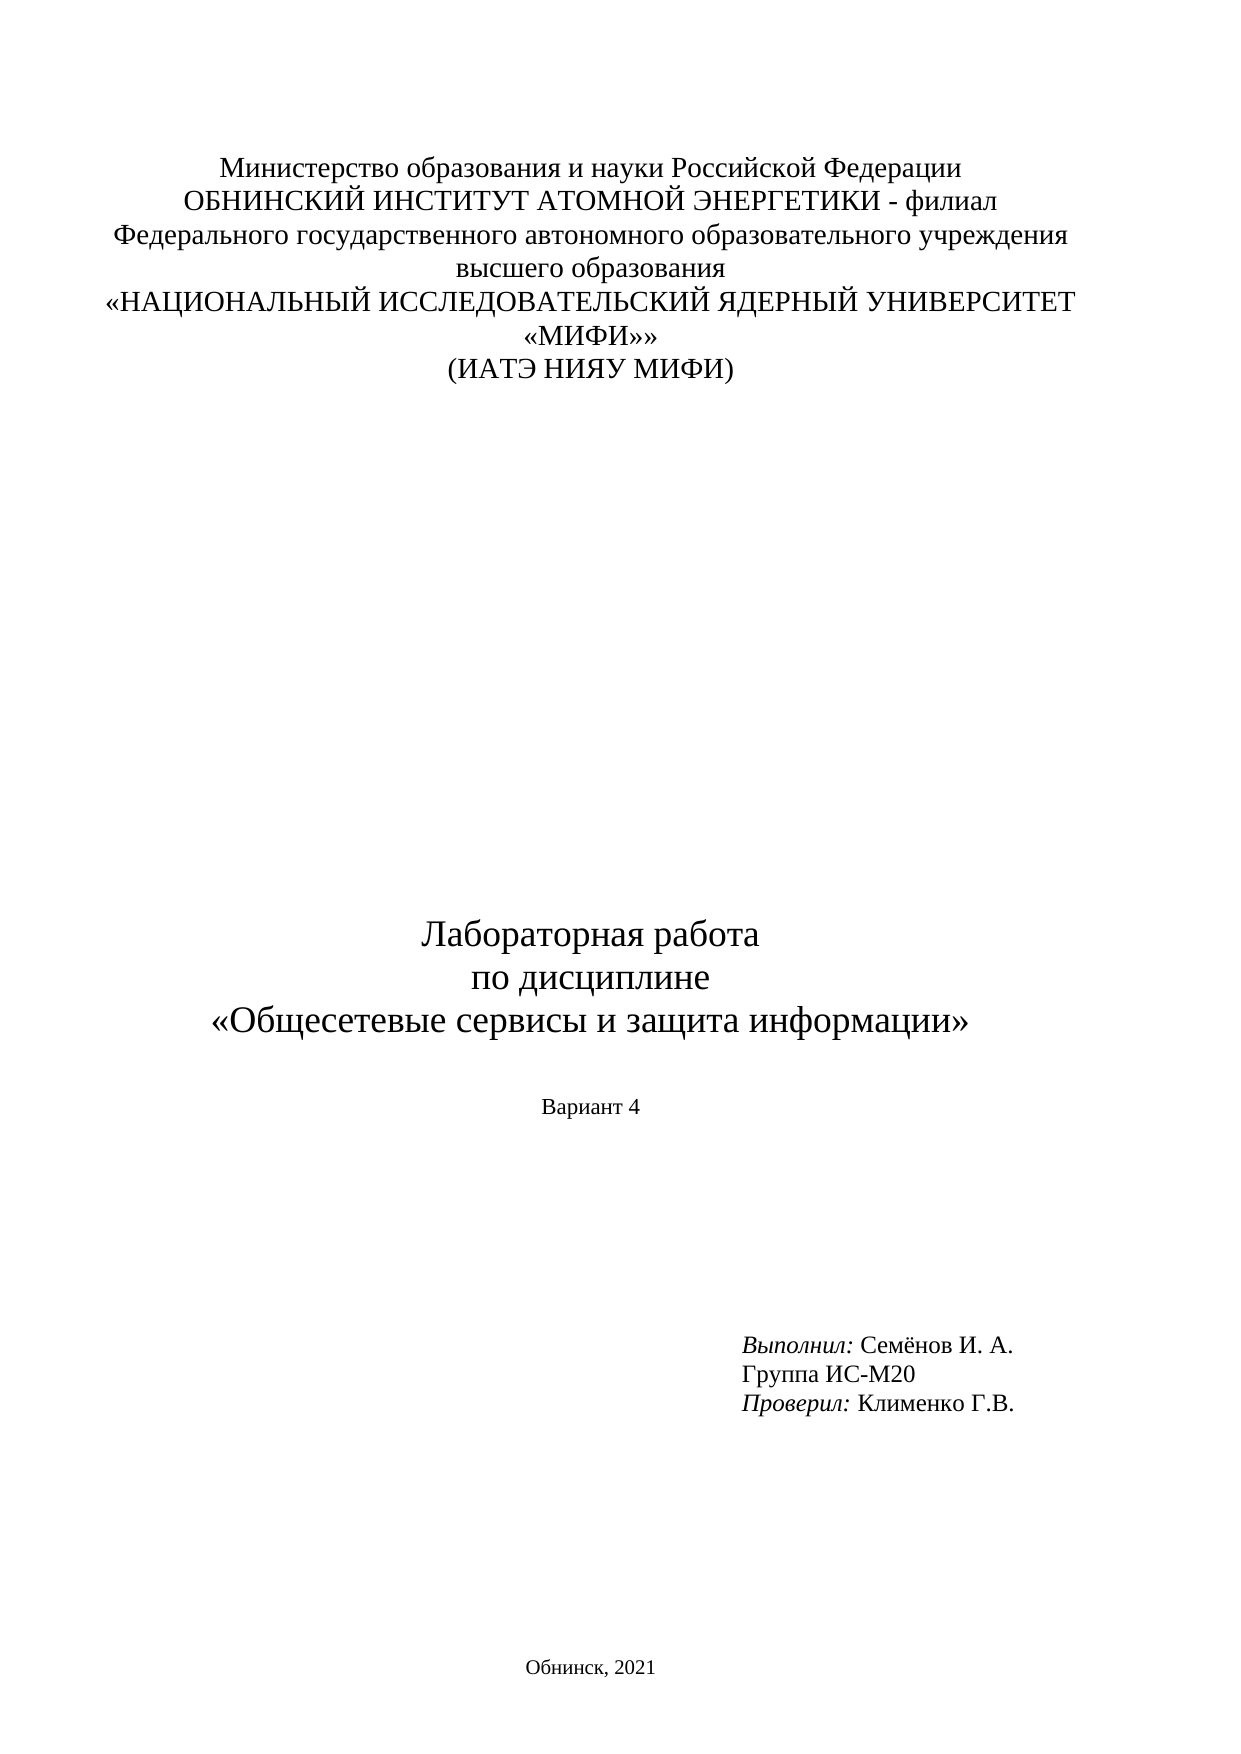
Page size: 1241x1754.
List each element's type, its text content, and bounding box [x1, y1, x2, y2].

text по дисциплине [91, 954, 1090, 997]
text (ИАТЭ НИЯУ МИФИ) [91, 351, 1090, 385]
text Министерство образования и науки Российской Федерации [91, 150, 1090, 183]
text ОБНИНСКИЙ ИНСТИТУТ АТОМНОЙ ЭНЕРГЕТИКИ - филиал [91, 183, 1090, 217]
text Проверил: Клименко Г.В. [166, 1388, 1090, 1417]
text высшего образования [91, 251, 1090, 284]
text Вариант 4 [91, 1093, 1090, 1120]
text «МИФИ»» [91, 318, 1090, 351]
text «Общесетевые сервисы и защита информации» [91, 997, 1090, 1041]
text Лабораторная работа [91, 911, 1090, 954]
text Выполнил: Семёнов И. А. [166, 1331, 1090, 1359]
text «НАЦИОНАЛЬНЫЙ ИССЛЕДОВАТЕЛЬСКИЙ ЯДЕРНЫЙ УНИВЕРСИТЕТ [91, 284, 1090, 318]
text Федерального государственного автономного образовательного учреждения [91, 217, 1090, 251]
text Группа ИС-М20 [166, 1359, 1090, 1388]
